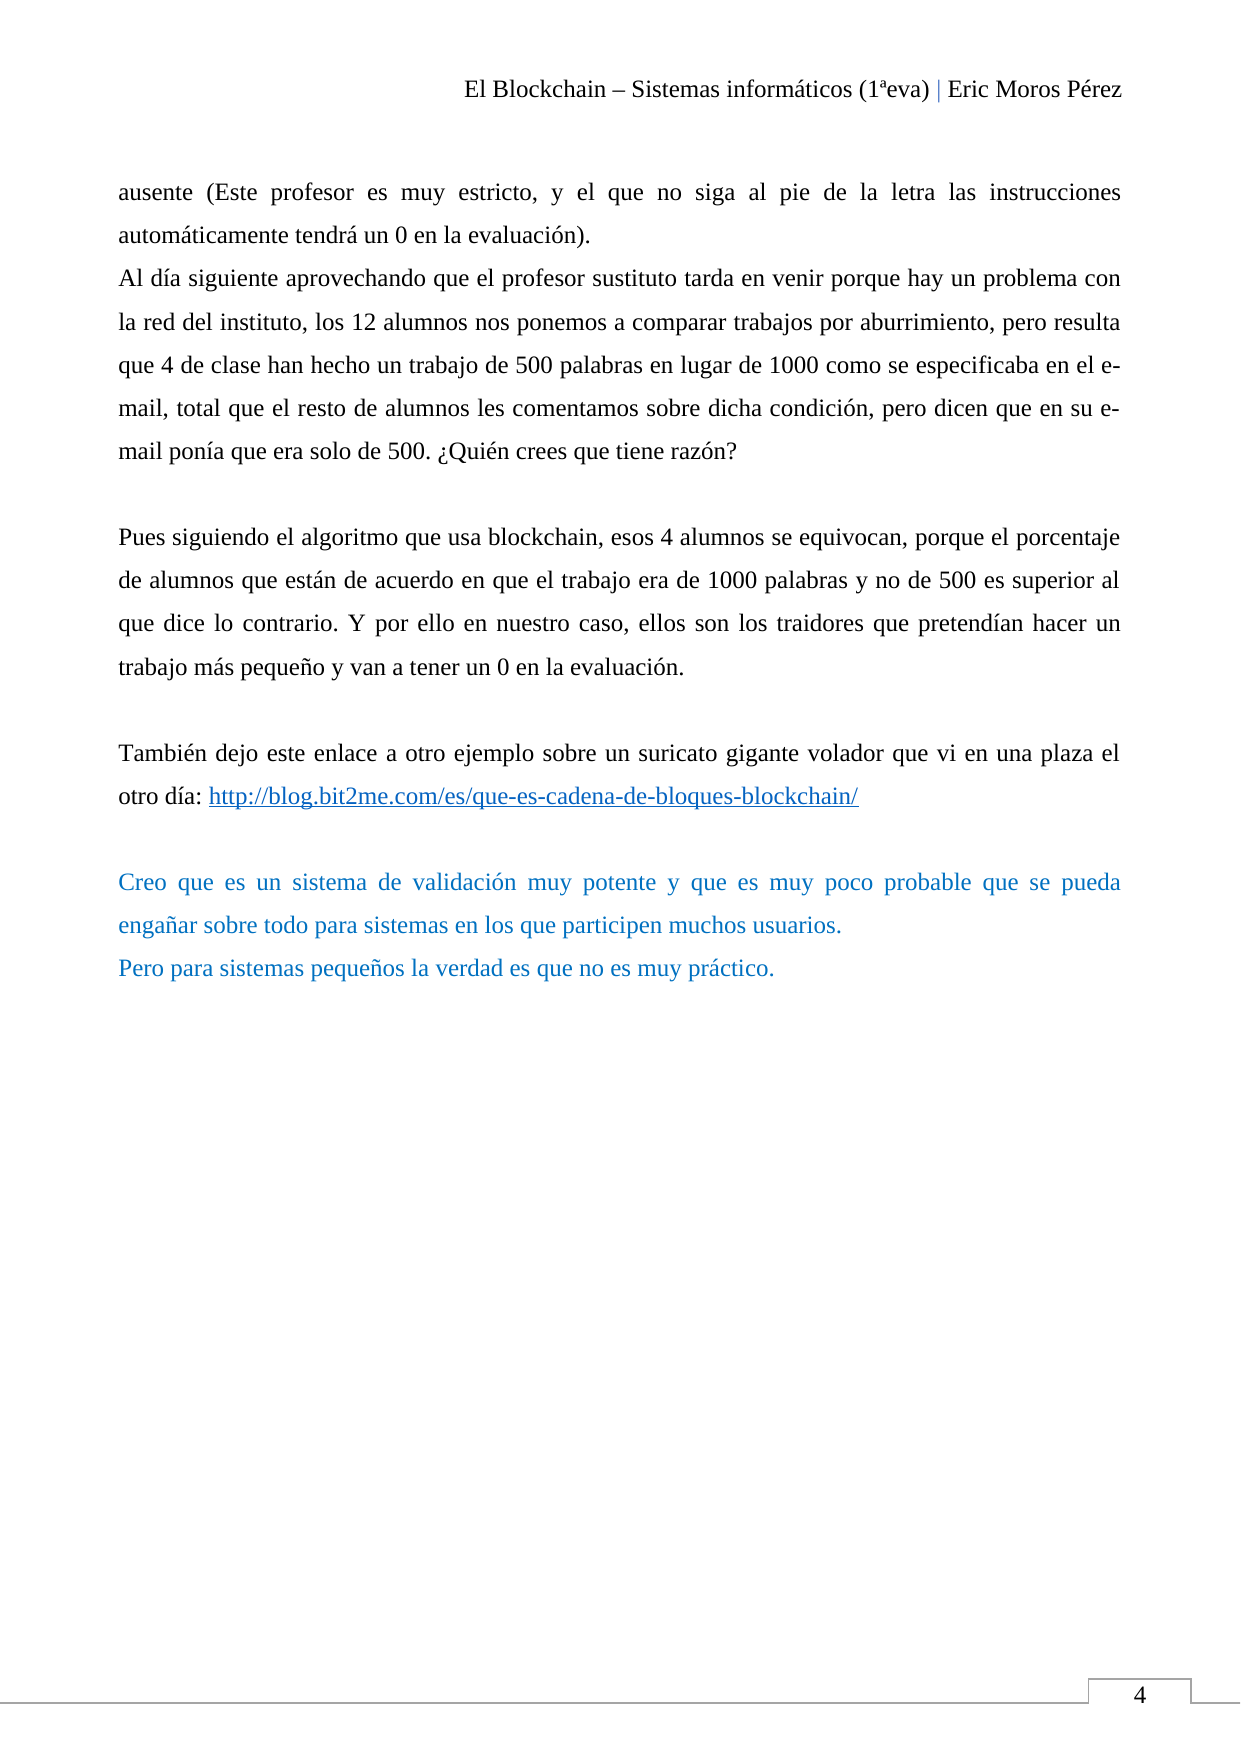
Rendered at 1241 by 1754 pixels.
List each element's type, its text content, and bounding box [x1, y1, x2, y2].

text Pues siguiendo el algoritmo que usa blockchain, esos 4 alumnos se equivocan, porque el porcentaje de alumnos que están de acuerdo en que el trabajo era de 1000 palabras y no de 500 es superior al que dice lo contrario. Y por ello en nuestro caso, ellos son los traidores que pretendían hacer un trabajo más pequeño y van a tener un 0 en la evaluación. [118, 522, 1122, 680]
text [118, 177, 1122, 249]
text Al día siguiente aprovechando que el profesor sustituto tarda en venir porque hay un problema con la red del instituto, los 12 alumnos nos ponemos a comparar trabajos por aburrimiento, pero resulta que 4 de clase han hecho un trabajo de 500 palabras en lugar de 1000 como se especificaba en el e-mail, total que el resto de alumnos les comentamos sobre dicha condición, pero dicen que en su e-mail ponía que era solo de 500. ¿Quién crees que tiene razón? [118, 263, 1122, 465]
text También dejo este enlace a otro ejemplo sobre un suricato gigante volador que vi en una plaza el otro día: http://blog.bit2me.com/es/que-es-cadena-de-bloques-blockchain/ [118, 738, 1122, 810]
text Pero para sistemas pequeños la verdad es que no es muy práctico. [118, 953, 1122, 982]
text Creo que es un sistema de validación muy potente y que es muy poco probable que se pueda engañar sobre todo para sistemas en los que participen muchos usuarios. [118, 867, 1122, 939]
